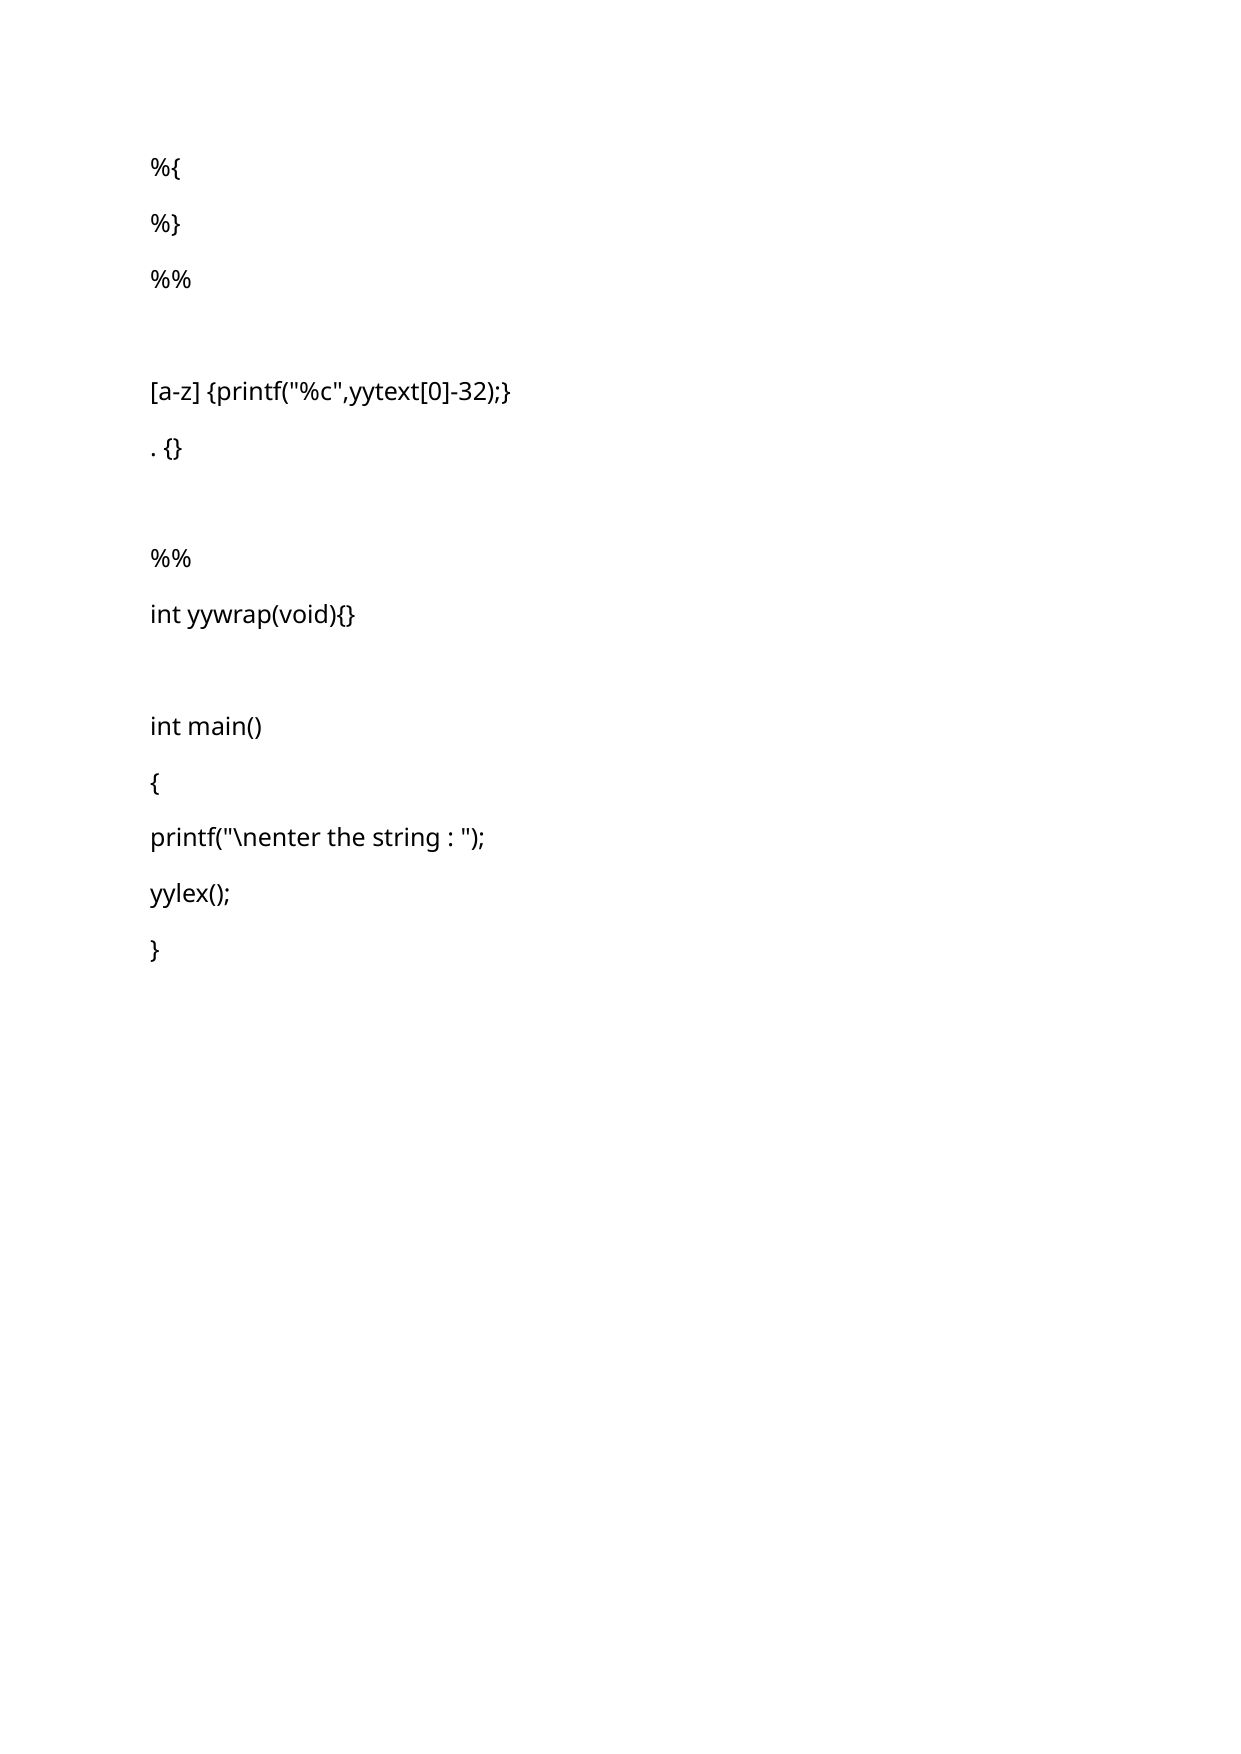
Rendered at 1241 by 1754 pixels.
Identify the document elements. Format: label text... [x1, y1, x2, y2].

text int yywrap(void){} [150, 597, 1090, 631]
text { [150, 764, 1090, 798]
text int main() [150, 708, 1090, 742]
text printf("\nenter the string : "); [150, 820, 1090, 854]
text } [150, 932, 1090, 966]
text . {} [150, 429, 1090, 463]
text %{ [150, 150, 1090, 184]
text %% [150, 541, 1090, 575]
text %} [150, 206, 1090, 240]
text [a-z] {printf("%c",yytext[0]-32);} [150, 373, 1090, 407]
text yylex(); [150, 876, 1090, 910]
text %% [150, 262, 1090, 296]
